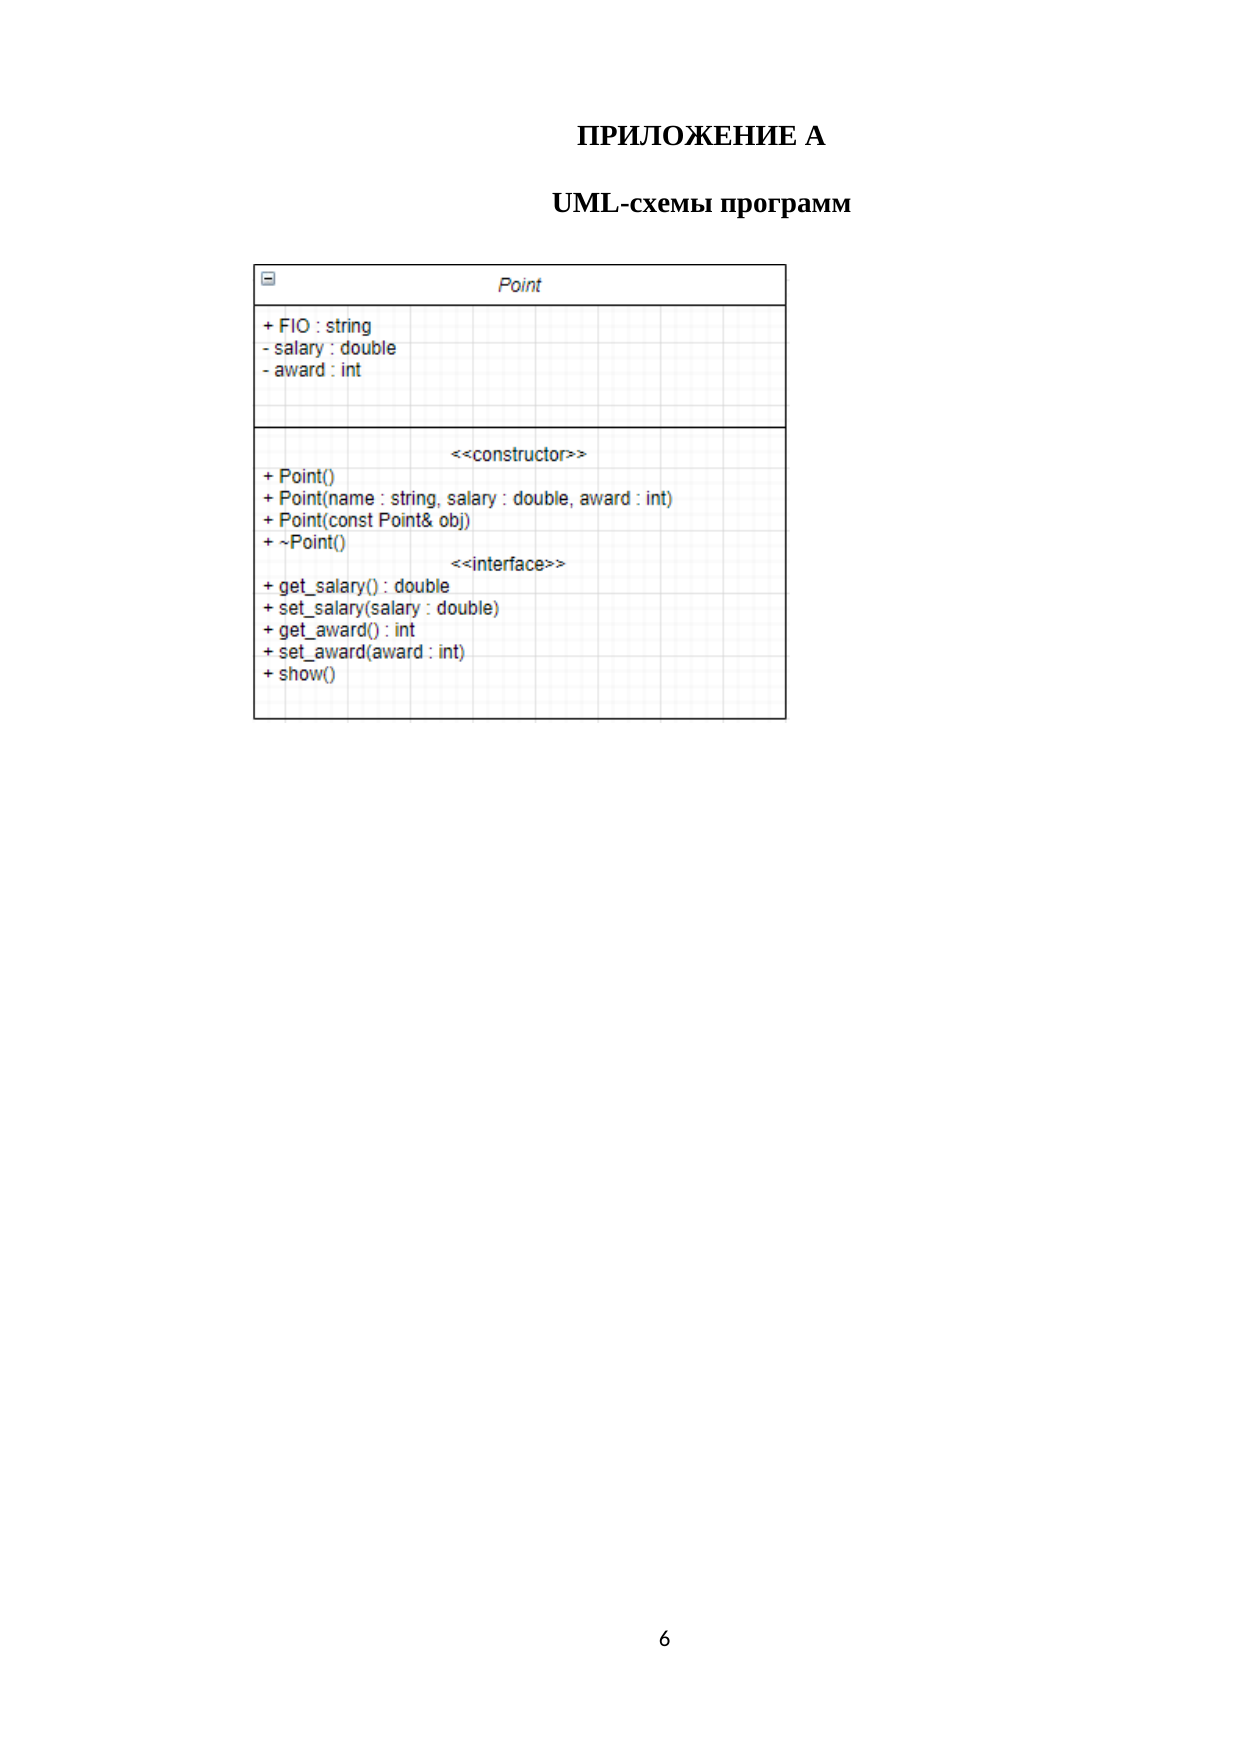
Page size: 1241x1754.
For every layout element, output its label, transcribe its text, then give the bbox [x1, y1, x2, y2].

text UML-схемы программ [177, 185, 1152, 219]
picture [252, 264, 790, 723]
text ПРИЛОЖЕНИЕ А [177, 118, 1152, 152]
